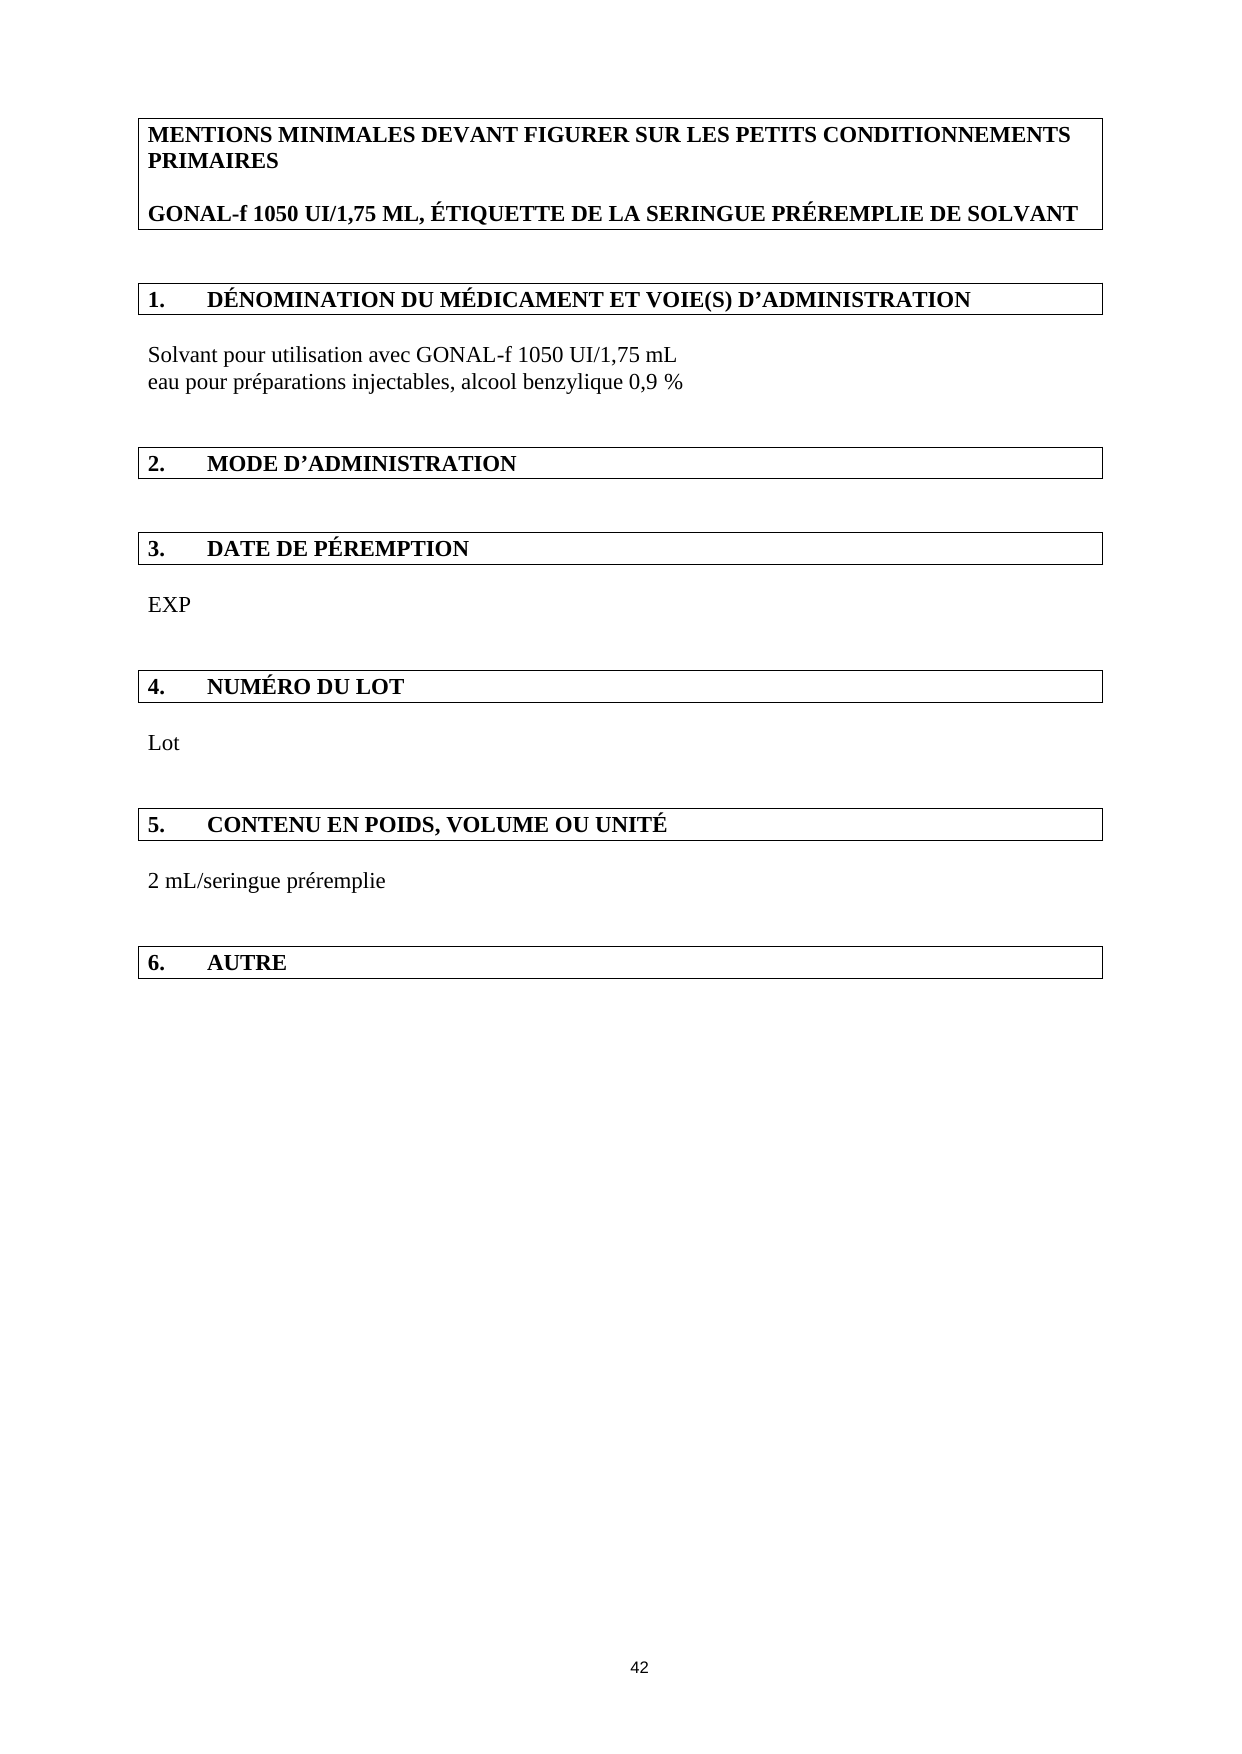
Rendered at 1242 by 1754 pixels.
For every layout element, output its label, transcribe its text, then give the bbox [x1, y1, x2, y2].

text GONAL-f 1050 UI/1,75 ML, ÉTIQUETTE DE LA SERINGUE PRÉREMPLIE DE SOLVANT [139, 197, 1102, 229]
text 2. MODE D’ADMINISTRATION [139, 448, 1102, 478]
text 5. CONTENU EN POIDS, VOLUME OU UNITÉ [139, 809, 1102, 840]
text 1. DÉNOMINATION DU MÉDICAMENT ET VOIE(S) D’ADMINISTRATION [139, 284, 1102, 314]
text 3. DATE DE PÉREMPTION [139, 533, 1102, 564]
text 6. AUTRE [139, 947, 1102, 978]
list eau pour préparations injectables, alcool benzylique 0,9 % [148, 368, 1094, 394]
text Lot [148, 729, 1094, 756]
text MENTIONS MINIMALES DEVANT FIGURER SUR LES PETITS CONDITIONNEMENTS PRIMAIRES [139, 119, 1102, 174]
text 4. NUMÉRO DU LOT [139, 671, 1102, 702]
list EXP [148, 591, 1094, 617]
list 2 mL/seringue préremplie [148, 867, 1094, 893]
list Solvant pour utilisation avec GONAL-f 1050 UI/1,75 mL [148, 341, 1094, 368]
